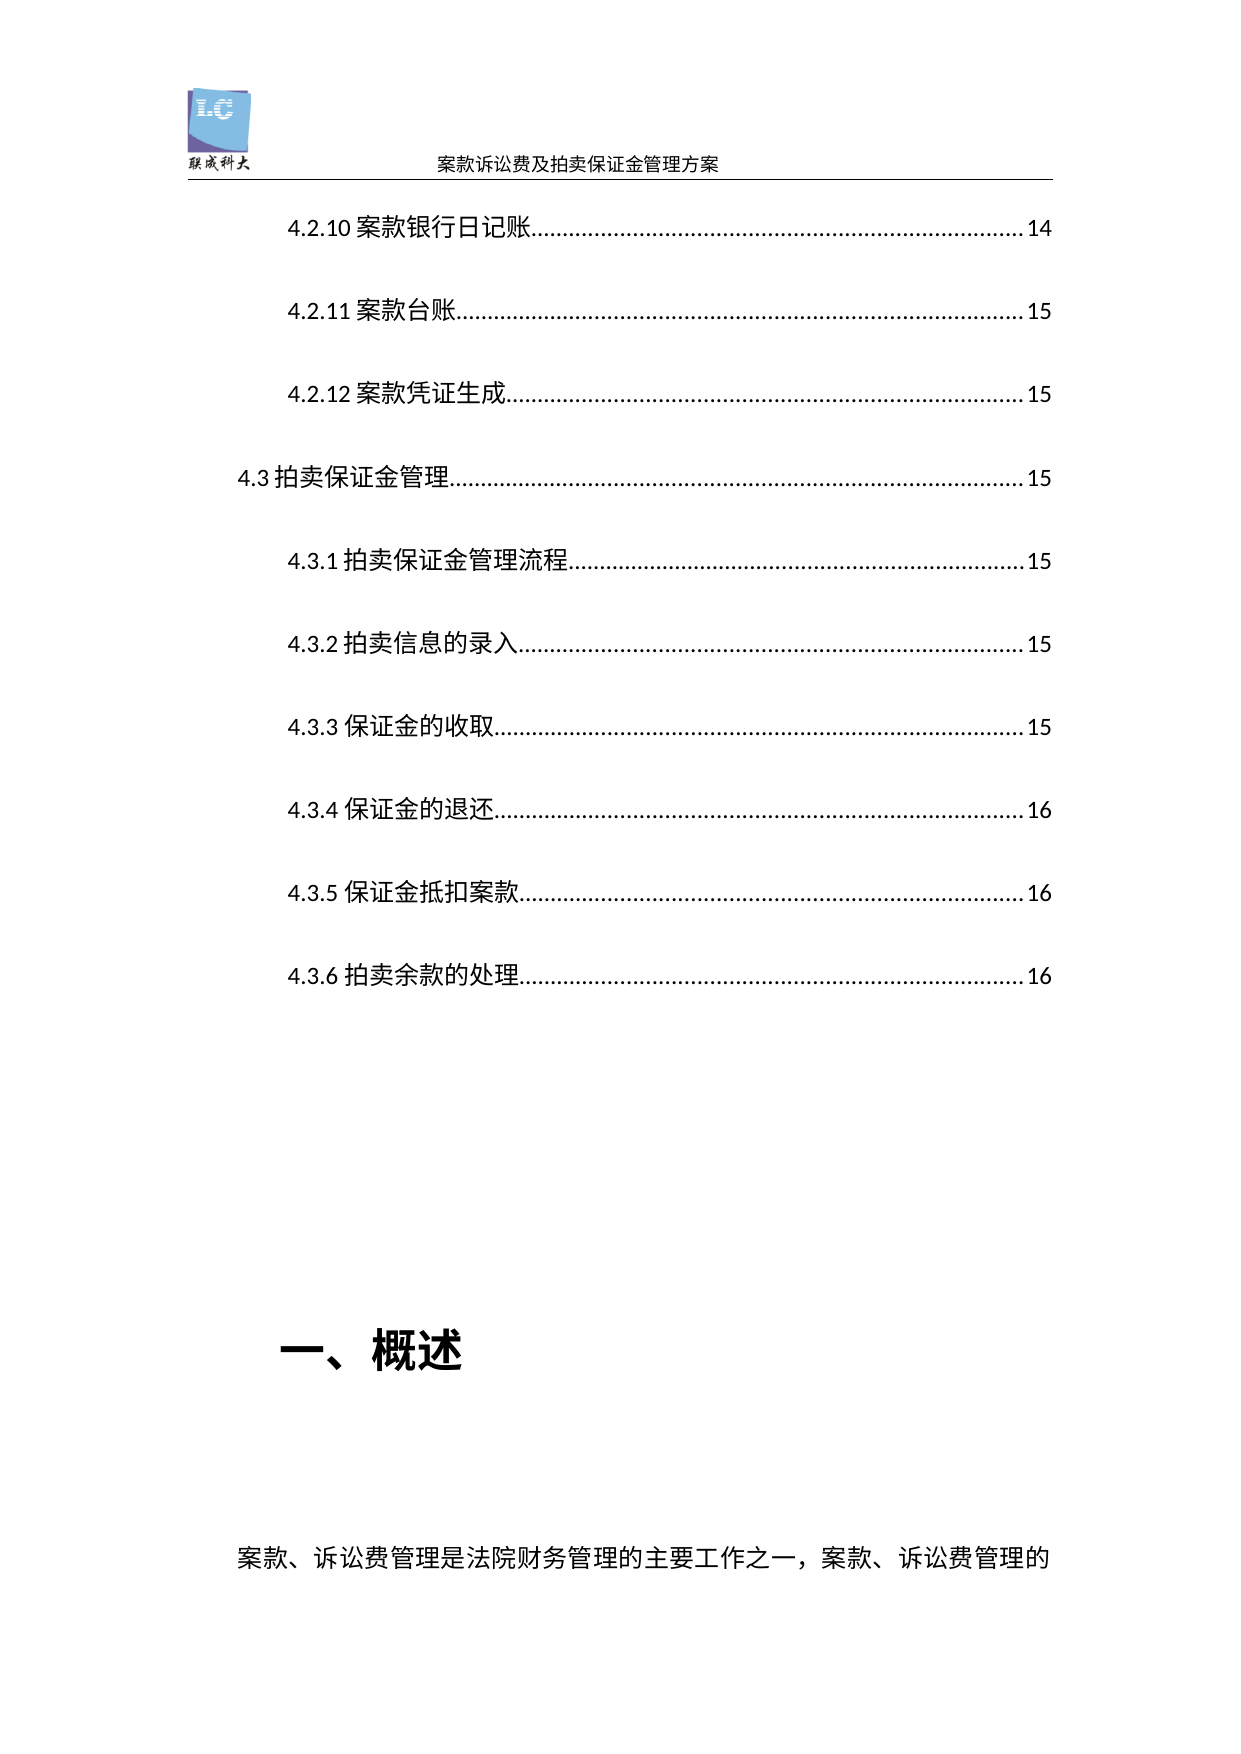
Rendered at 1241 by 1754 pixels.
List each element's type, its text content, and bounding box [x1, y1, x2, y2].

subtitle 一、概述 [187, 1298, 1053, 1396]
picture [187, 88, 251, 172]
